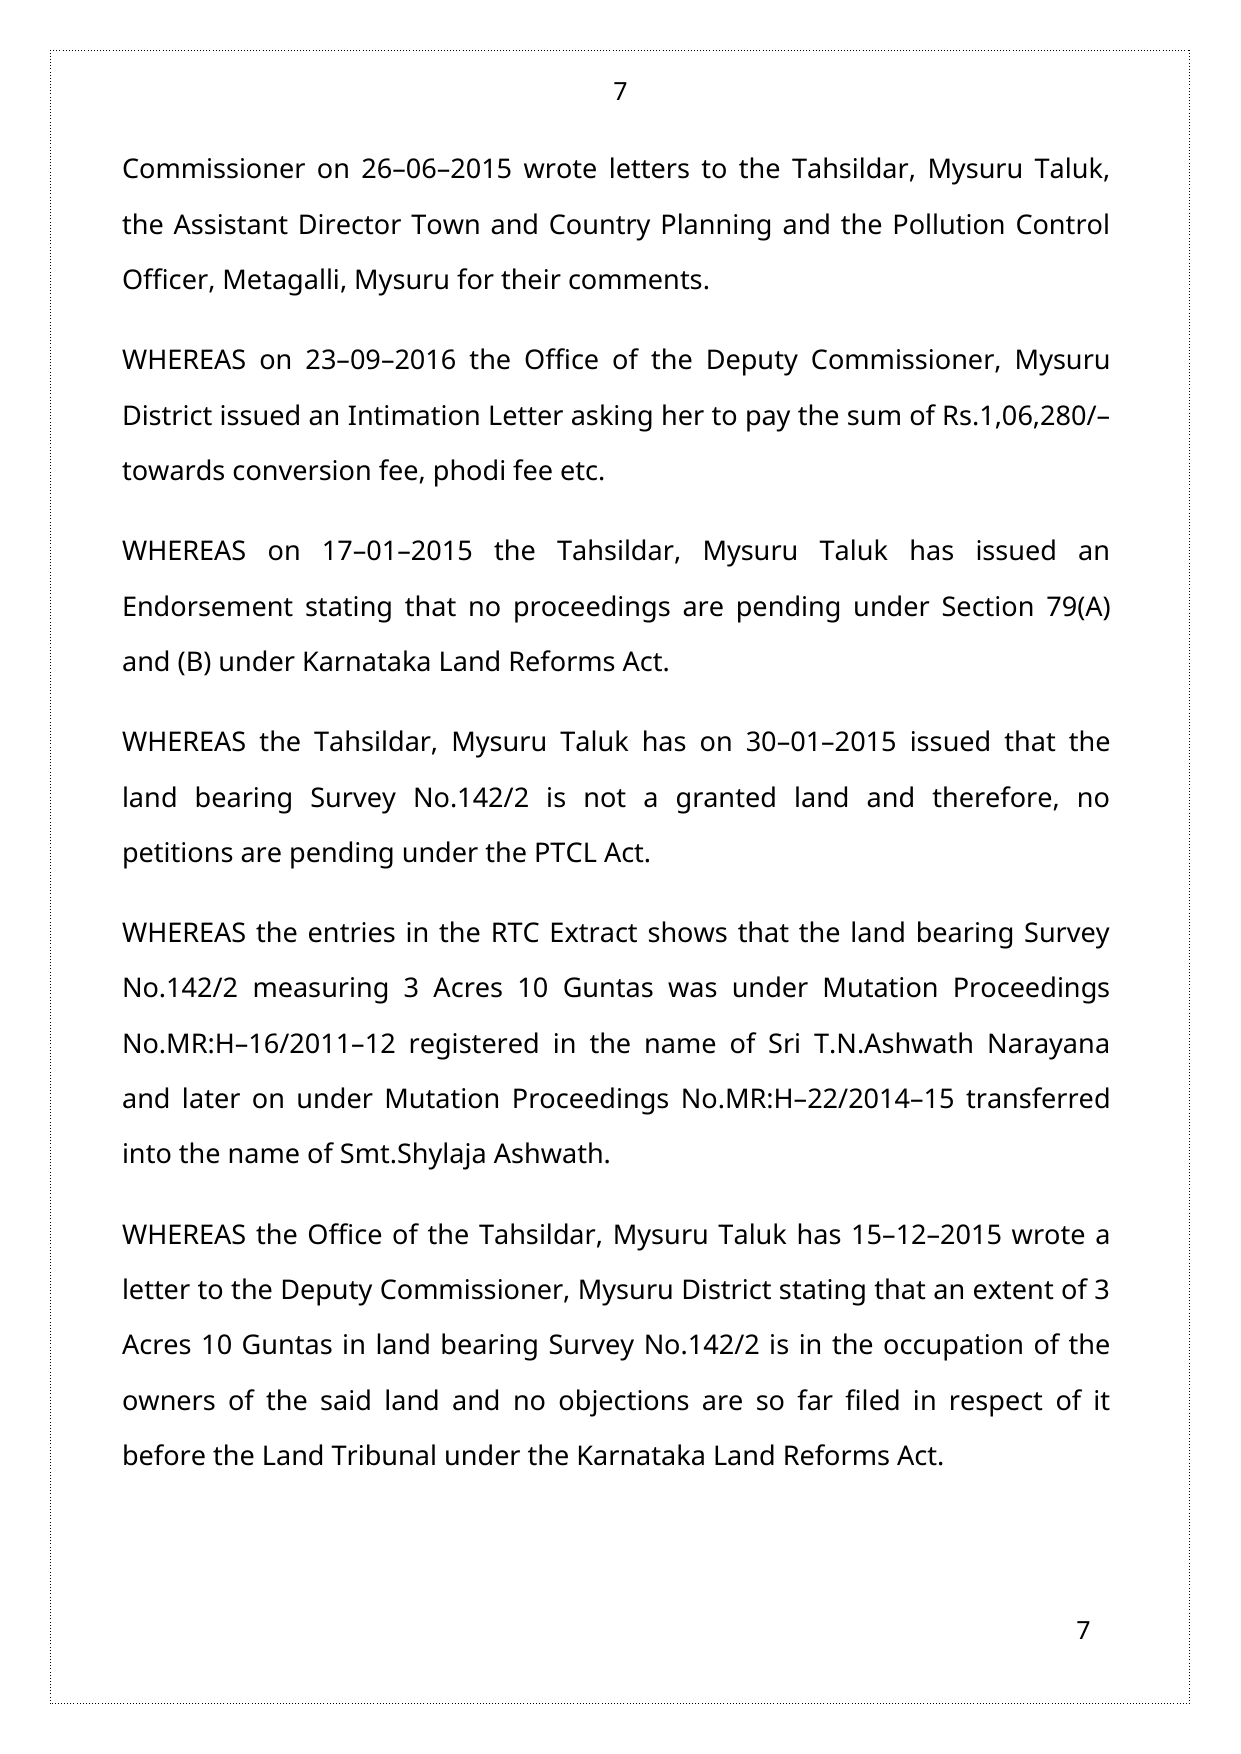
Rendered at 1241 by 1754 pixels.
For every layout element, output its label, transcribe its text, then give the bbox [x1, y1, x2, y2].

text WHEREAS the Tahsildar, Mysuru Taluk has on 30–01–2015 issued that the land bearing Survey No.142/2 is not a granted land and therefore, no petitions are pending under the PTCL Act. [122, 723, 1112, 870]
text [122, 150, 1112, 297]
text WHEREAS the Office of the Tahsildar, Mysuru Taluk has 15–12–2015 wrote a letter to the Deputy Commissioner, Mysuru District stating that an extent of 3 Acres 10 Guntas in land bearing Survey No.142/2 is in the occupation of the owners of the said land and no objections are so far filed in respect of it before the Land Tribunal under the Karnataka Land Reforms Act. [122, 1215, 1112, 1473]
text WHEREAS on 23–09–2016 the Office of the Deputy Commissioner, Mysuru District issued an Intimation Letter asking her to pay the sum of Rs.1,06,280/– towards conversion fee, phodi fee etc. [122, 341, 1112, 488]
text WHEREAS on 17–01–2015 the Tahsildar, Mysuru Taluk has issued an Endorsement stating that no proceedings are pending under Section 79(A) and (B) under Karnataka Land Reforms Act. [122, 532, 1112, 679]
text WHEREAS the entries in the RTC Extract shows that the land bearing Survey No.142/2 measuring 3 Acres 10 Guntas was under Mutation Proceedings No.MR:H–16/2011–12 registered in the name of Sri T.N.Ashwath Narayana and later on under Mutation Proceedings No.MR:H–22/2014–15 transferred into the name of Smt.Shylaja Ashwath. [122, 914, 1112, 1172]
